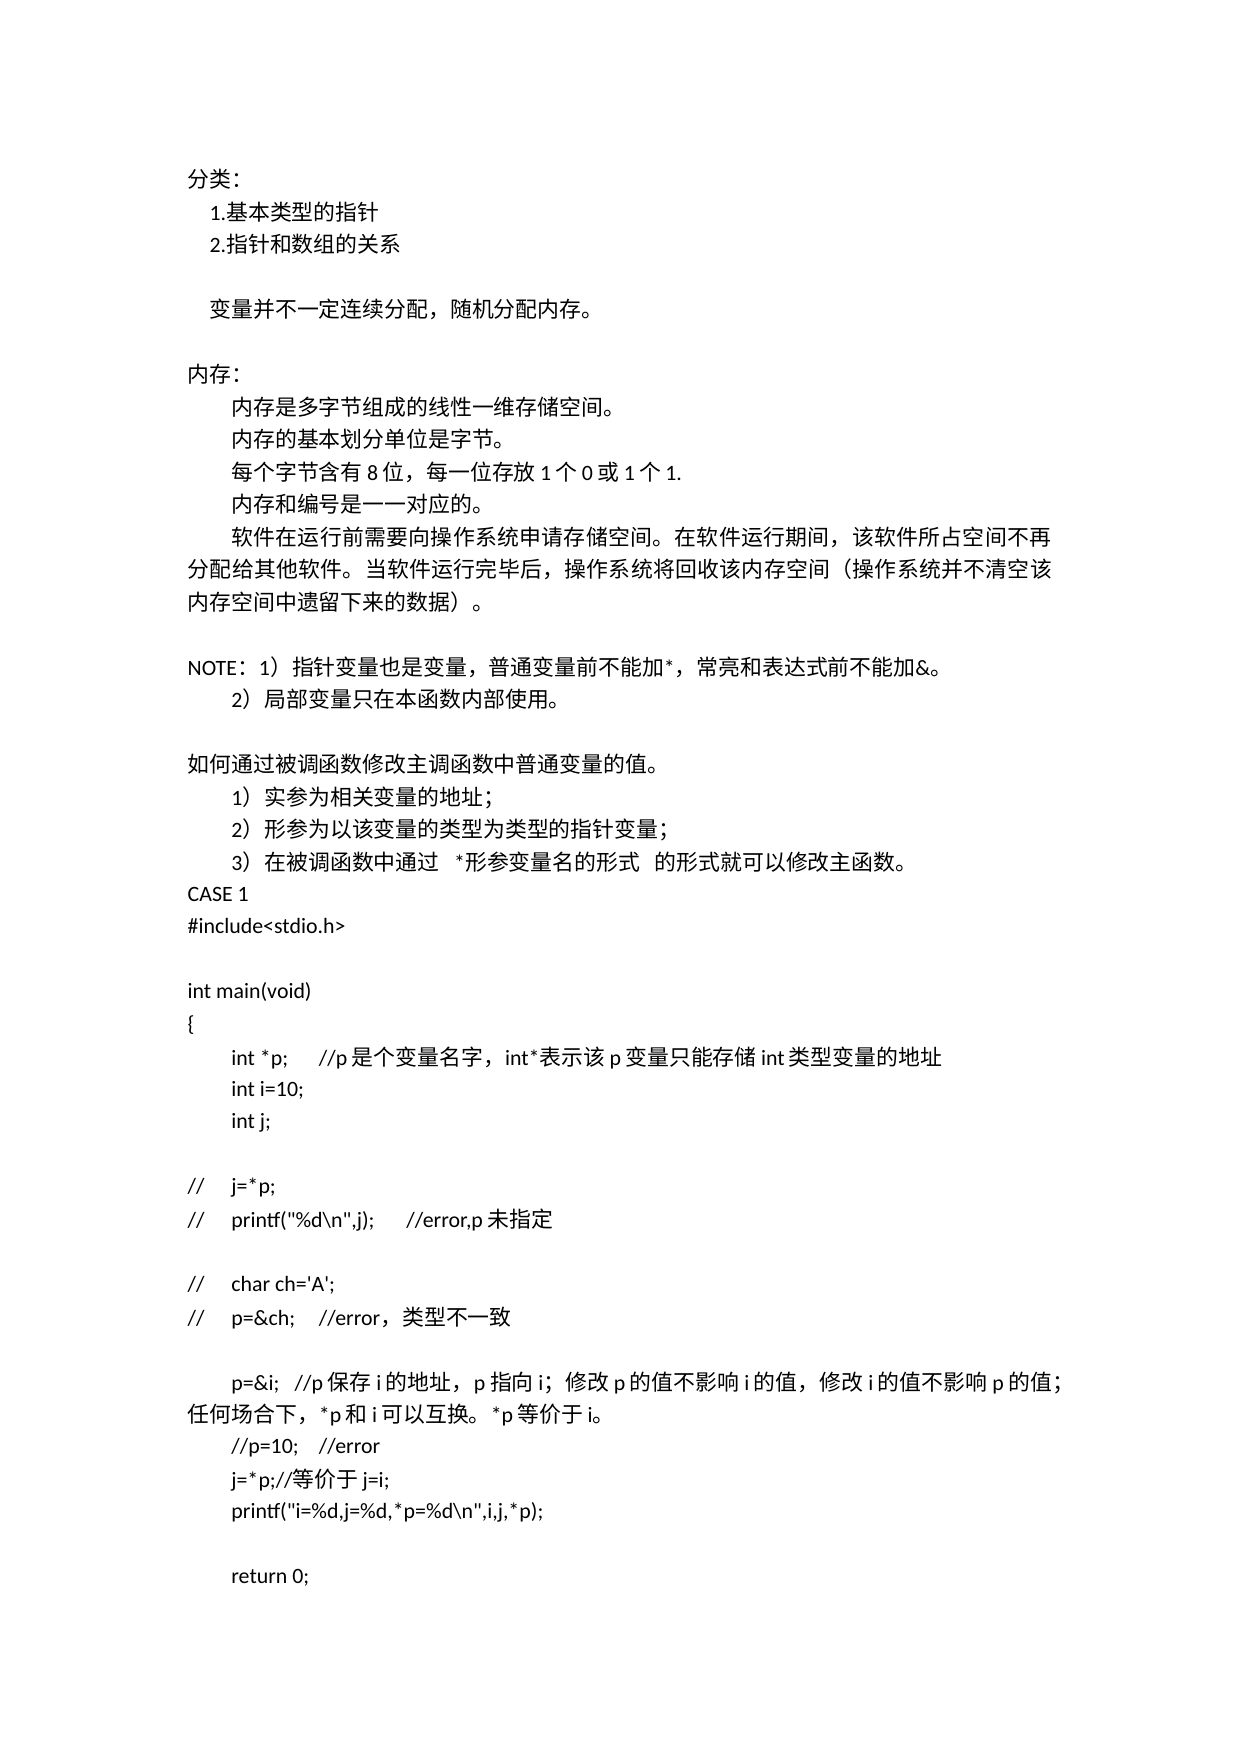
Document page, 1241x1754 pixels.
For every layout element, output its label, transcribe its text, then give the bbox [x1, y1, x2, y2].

text return 0; [187, 1559, 1053, 1592]
text p=&i; //p保存i的地址，p指向i；修改p的值不影响i的值，修改i的值不影响p的值；任何场合下，*p和i可以互换。*p等价于i。 [187, 1364, 1053, 1429]
text j=*p;//等价于j=i; [187, 1462, 1053, 1494]
text 变量并不一定连续分配，随机分配内存。 [187, 292, 1053, 324]
text 2.指针和数组的关系 [209, 227, 1053, 259]
text 软件在运行前需要向操作系统申请存储空间。在软件运行期间，该软件所占空间不再分配给其他软件。当软件运行完毕后，操作系统将回收该内存空间（操作系统并不清空该内存空间中遗留下来的数据）。 [187, 519, 1053, 617]
text 2）形参为以该变量的类型为类型的指针变量； [187, 812, 1053, 844]
text NOTE：1）指针变量也是变量，普通变量前不能加*，常亮和表达式前不能加&。 [187, 649, 1053, 682]
text 2）局部变量只在本函数内部使用。 [187, 682, 1053, 714]
text int i=10; [187, 1072, 1053, 1104]
text CASE 1 [187, 877, 1053, 909]
text 内存是多字节组成的线性一维存储空间。 [187, 389, 1053, 422]
text // j=*p; [187, 1169, 1053, 1202]
text 内存： [187, 357, 1053, 389]
text // p=&ch; //error，类型不一致 [187, 1299, 1053, 1332]
text //p=10; //error [187, 1429, 1053, 1462]
text // char ch='A'; [187, 1267, 1053, 1299]
text 内存的基本划分单位是字节。 [187, 422, 1053, 454]
text { [187, 1007, 1053, 1039]
text 如何通过被调函数修改主调函数中普通变量的值。 [187, 747, 1053, 779]
text int main(void) [187, 974, 1053, 1007]
text 1）实参为相关变量的地址； [187, 779, 1053, 812]
text // printf("%d\n",j); //error,p未指定 [187, 1202, 1053, 1234]
text 分类： [187, 162, 1053, 194]
text int j; [187, 1104, 1053, 1137]
text 每个字节含有8位，每一位存放1个0或1个1. [187, 454, 1053, 487]
text int *p; //p是个变量名字，int*表示该p变量只能存储int类型变量的地址 [187, 1039, 1053, 1072]
text 1.基本类型的指针 [209, 194, 1053, 227]
text printf("i=%d,j=%d,*p=%d\n",i,j,*p); [187, 1494, 1053, 1527]
text 3）在被调函数中通过 *形参变量名的形式 的形式就可以修改主函数。 [187, 844, 1053, 877]
text 内存和编号是一一对应的。 [187, 487, 1053, 519]
text #include<stdio.h> [187, 909, 1053, 942]
